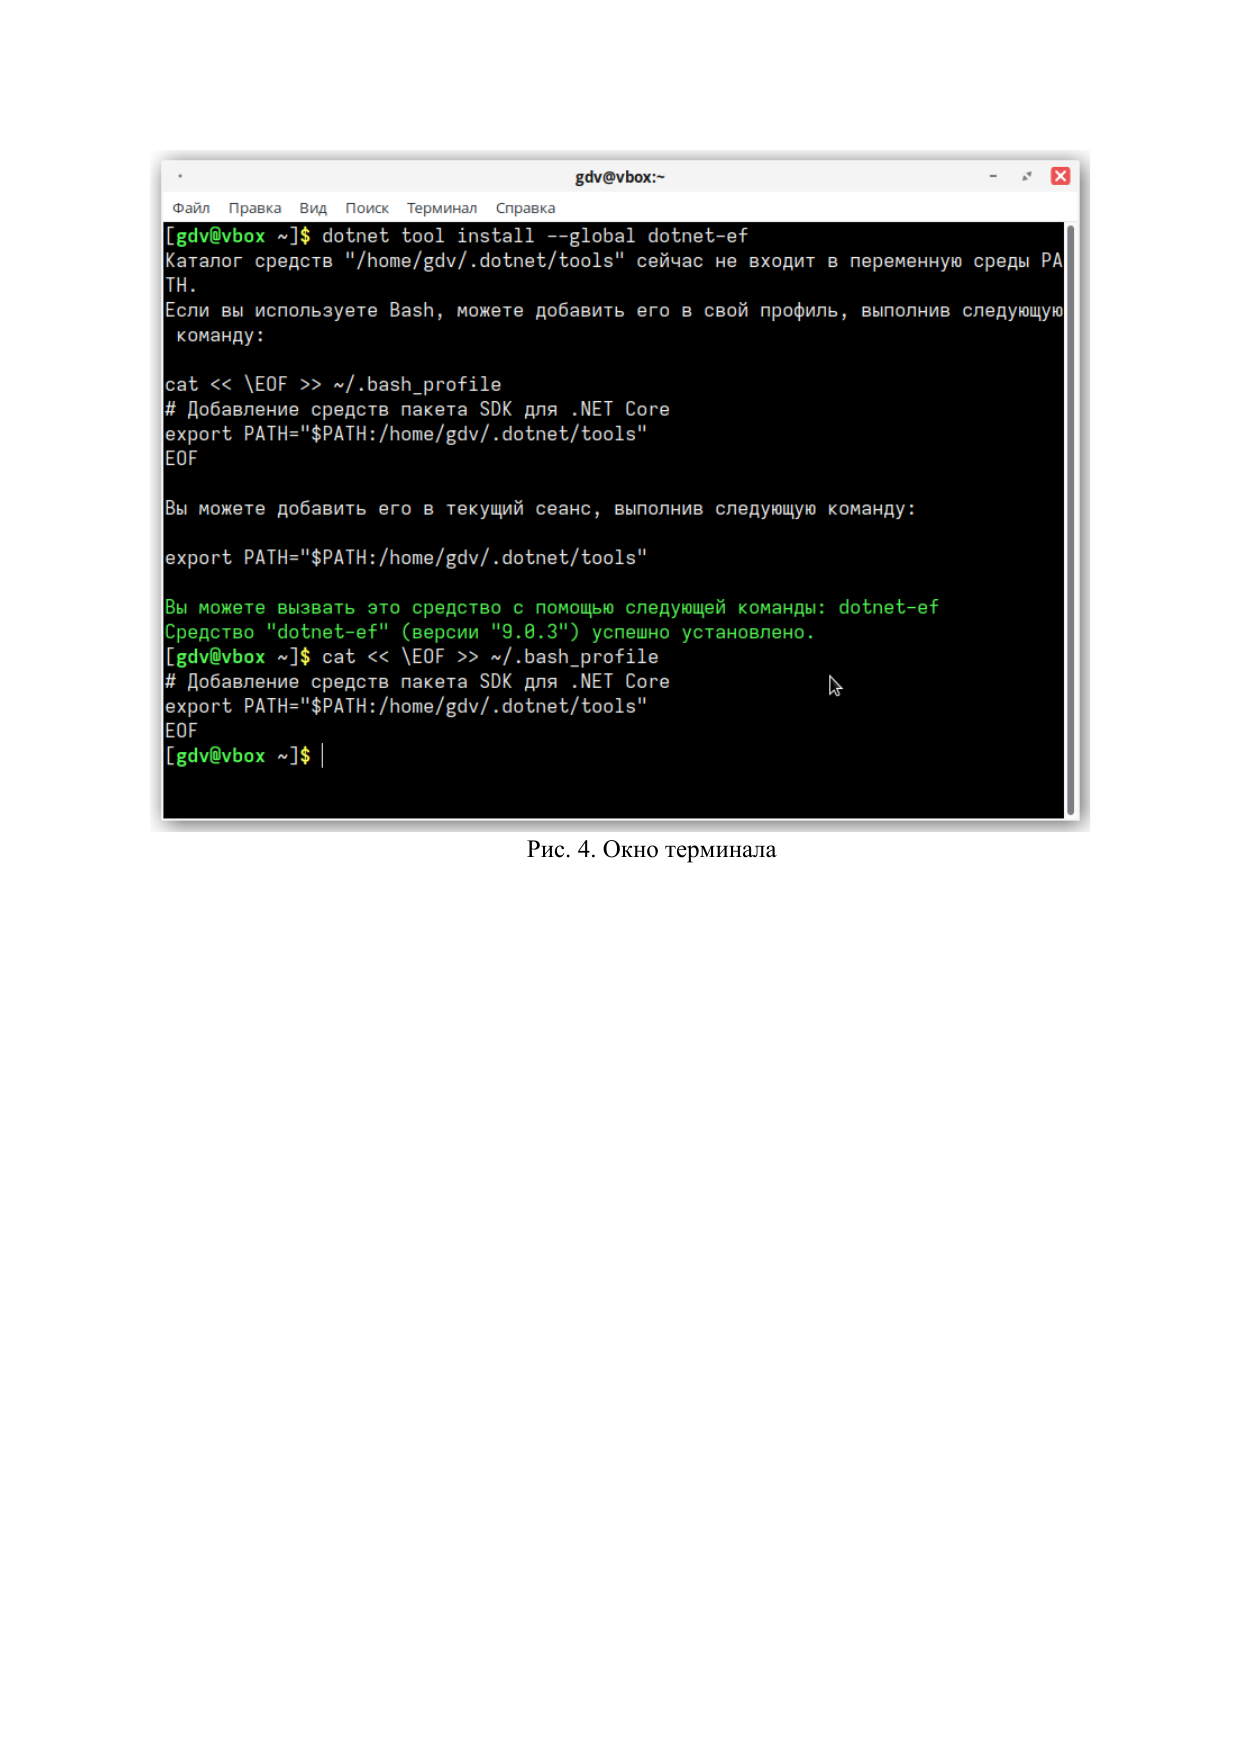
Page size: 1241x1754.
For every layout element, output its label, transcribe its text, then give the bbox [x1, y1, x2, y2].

picture [150, 150, 1091, 832]
text Рис. 4. Окно терминала [150, 835, 1153, 863]
